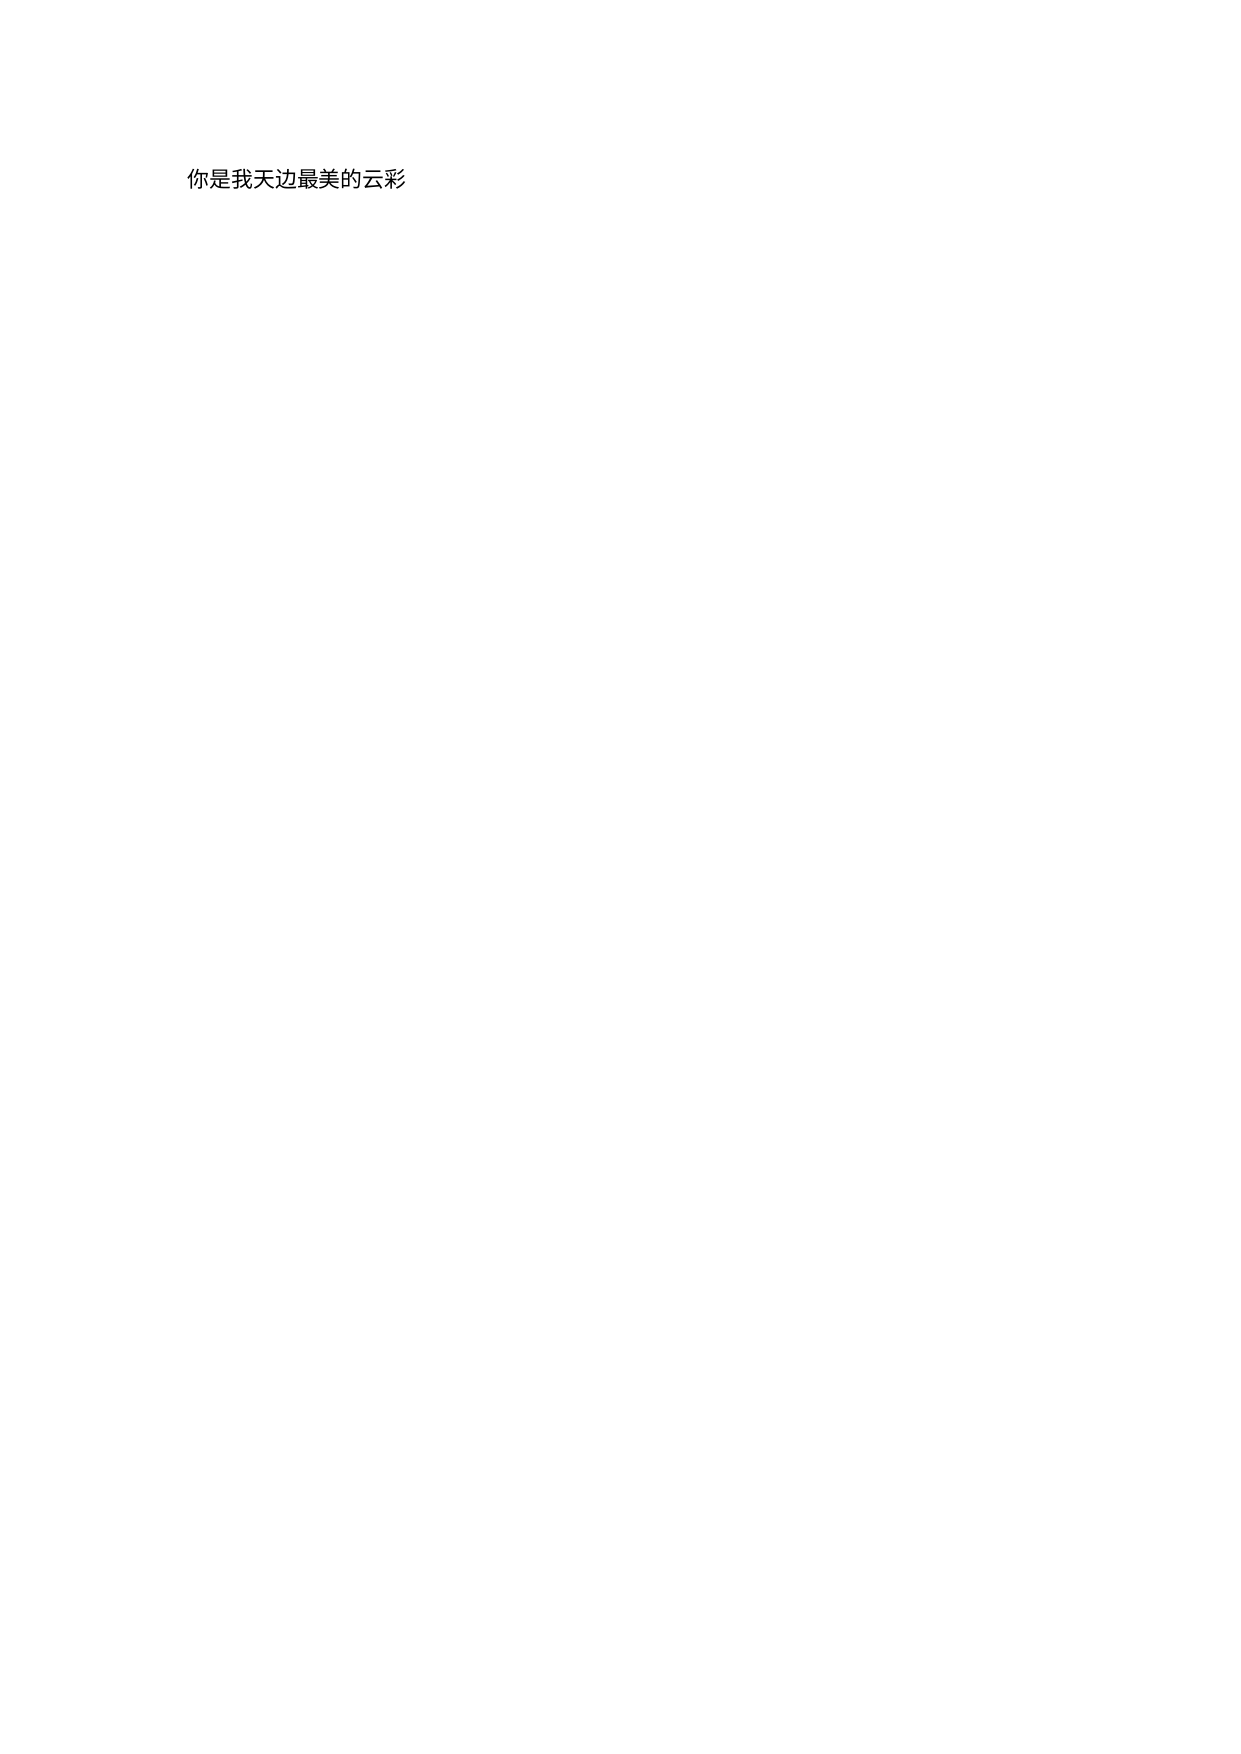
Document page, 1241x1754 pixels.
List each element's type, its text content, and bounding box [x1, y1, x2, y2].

text 你是我天边最美的云彩 [187, 162, 1053, 194]
